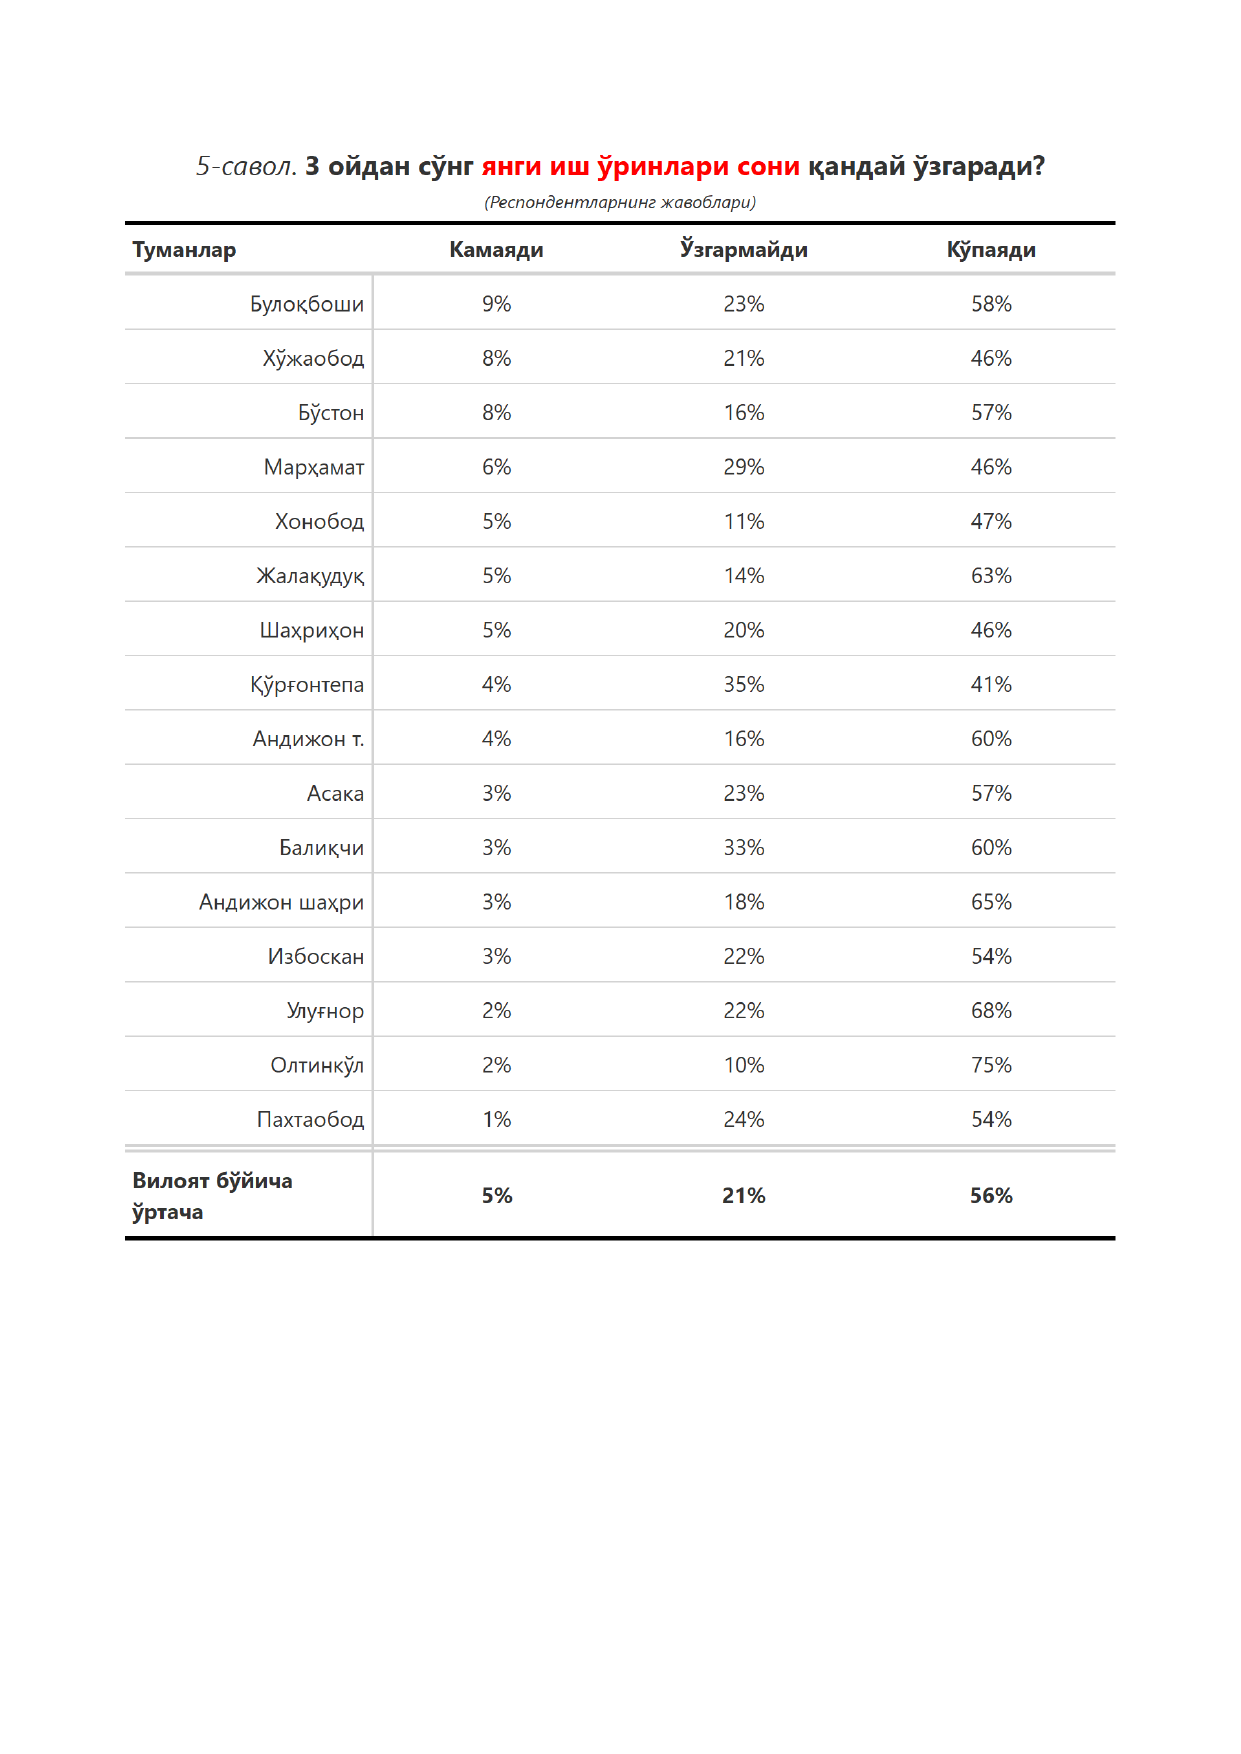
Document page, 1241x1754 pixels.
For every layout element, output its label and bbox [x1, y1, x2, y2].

picture [118, 130, 1122, 1247]
